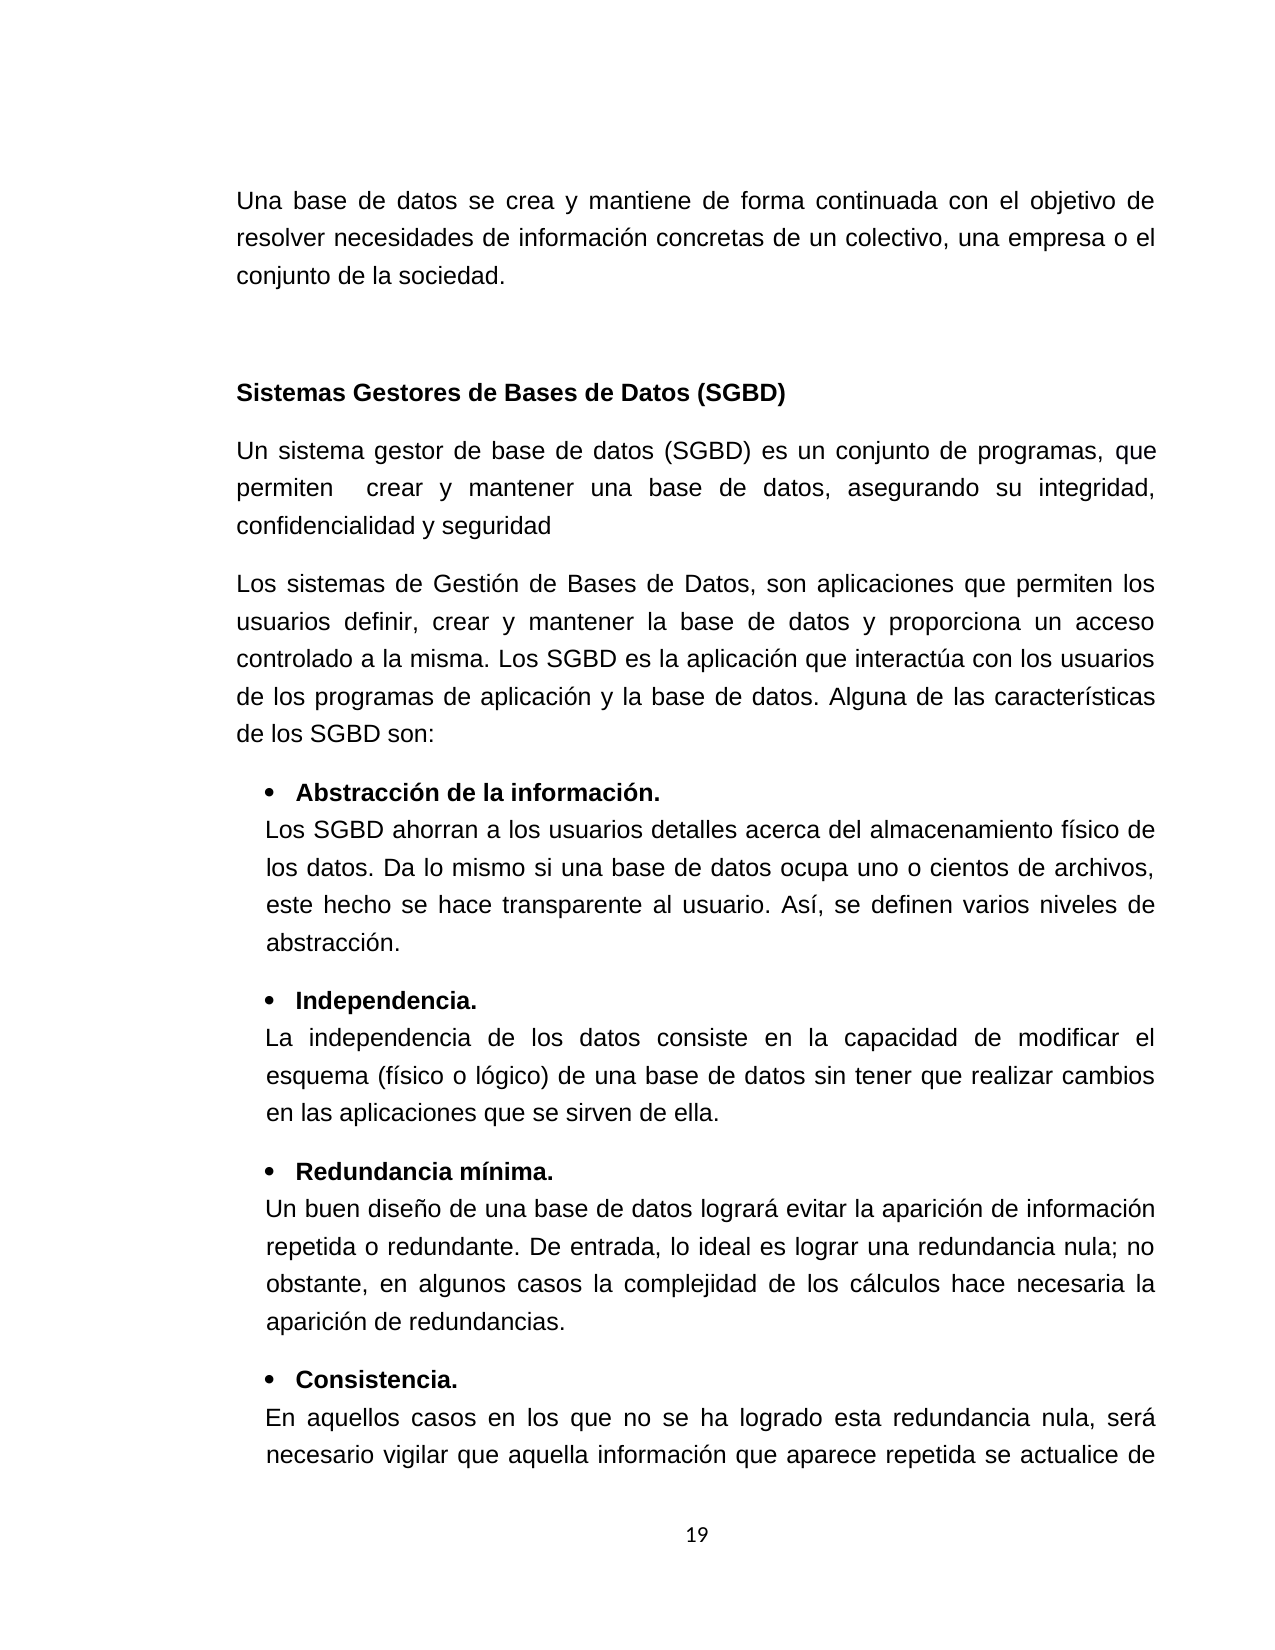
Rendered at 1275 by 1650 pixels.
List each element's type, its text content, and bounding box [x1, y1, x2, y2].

list Redundancia mínima. [265, 1148, 1157, 1186]
list Abstracción de la información. [265, 769, 1157, 806]
text Sistemas Gestores de Bases de Datos (SGBD) [236, 369, 1157, 406]
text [265, 1394, 1157, 1469]
text Un buen diseño de una base de datos logrará evitar la aparición de información repetida o redundante. De entrada, lo ideal es lograr una redundancia nula; no obstante, en algunos casos la complejidad de los cálculos hace necesaria la aparición de redundancias. [265, 1186, 1157, 1336]
text Los sistemas de Gestión de Bases de Datos, son aplicaciones que permiten los usuarios definir, crear y mantener la base de datos y proporciona un acceso controlado a la misma. Los SGBD es la aplicación que interactúa con los usuarios de los programas de aplicación y la base de datos. Alguna de las características de los SGBD son: [236, 561, 1157, 748]
list Independencia. [265, 977, 1157, 1015]
text Una base de datos se crea y mantiene de forma continuada con el objetivo de resolver necesidades de información concretas de un colectivo, una empresa o el conjunto de la sociedad. [236, 177, 1157, 290]
text Un sistema gestor de base de datos (SGBD) es un conjunto de programas, que permiten crear y mantener una base de datos, asegurando su integridad, confidencialidad y seguridad [236, 427, 1157, 540]
list Consistencia. [265, 1356, 1157, 1394]
text La independencia de los datos consiste en la capacidad de modificar el esquema (físico o lógico) de una base de datos sin tener que realizar cambios en las aplicaciones que se sirven de ella. [265, 1015, 1157, 1127]
text Los SGBD ahorran a los usuarios detalles acerca del almacenamiento físico de los datos. Da lo mismo si una base de datos ocupa uno o cientos de archivos, este hecho se hace transparente al usuario. Así, se definen varios niveles de abstracción. [265, 806, 1157, 956]
